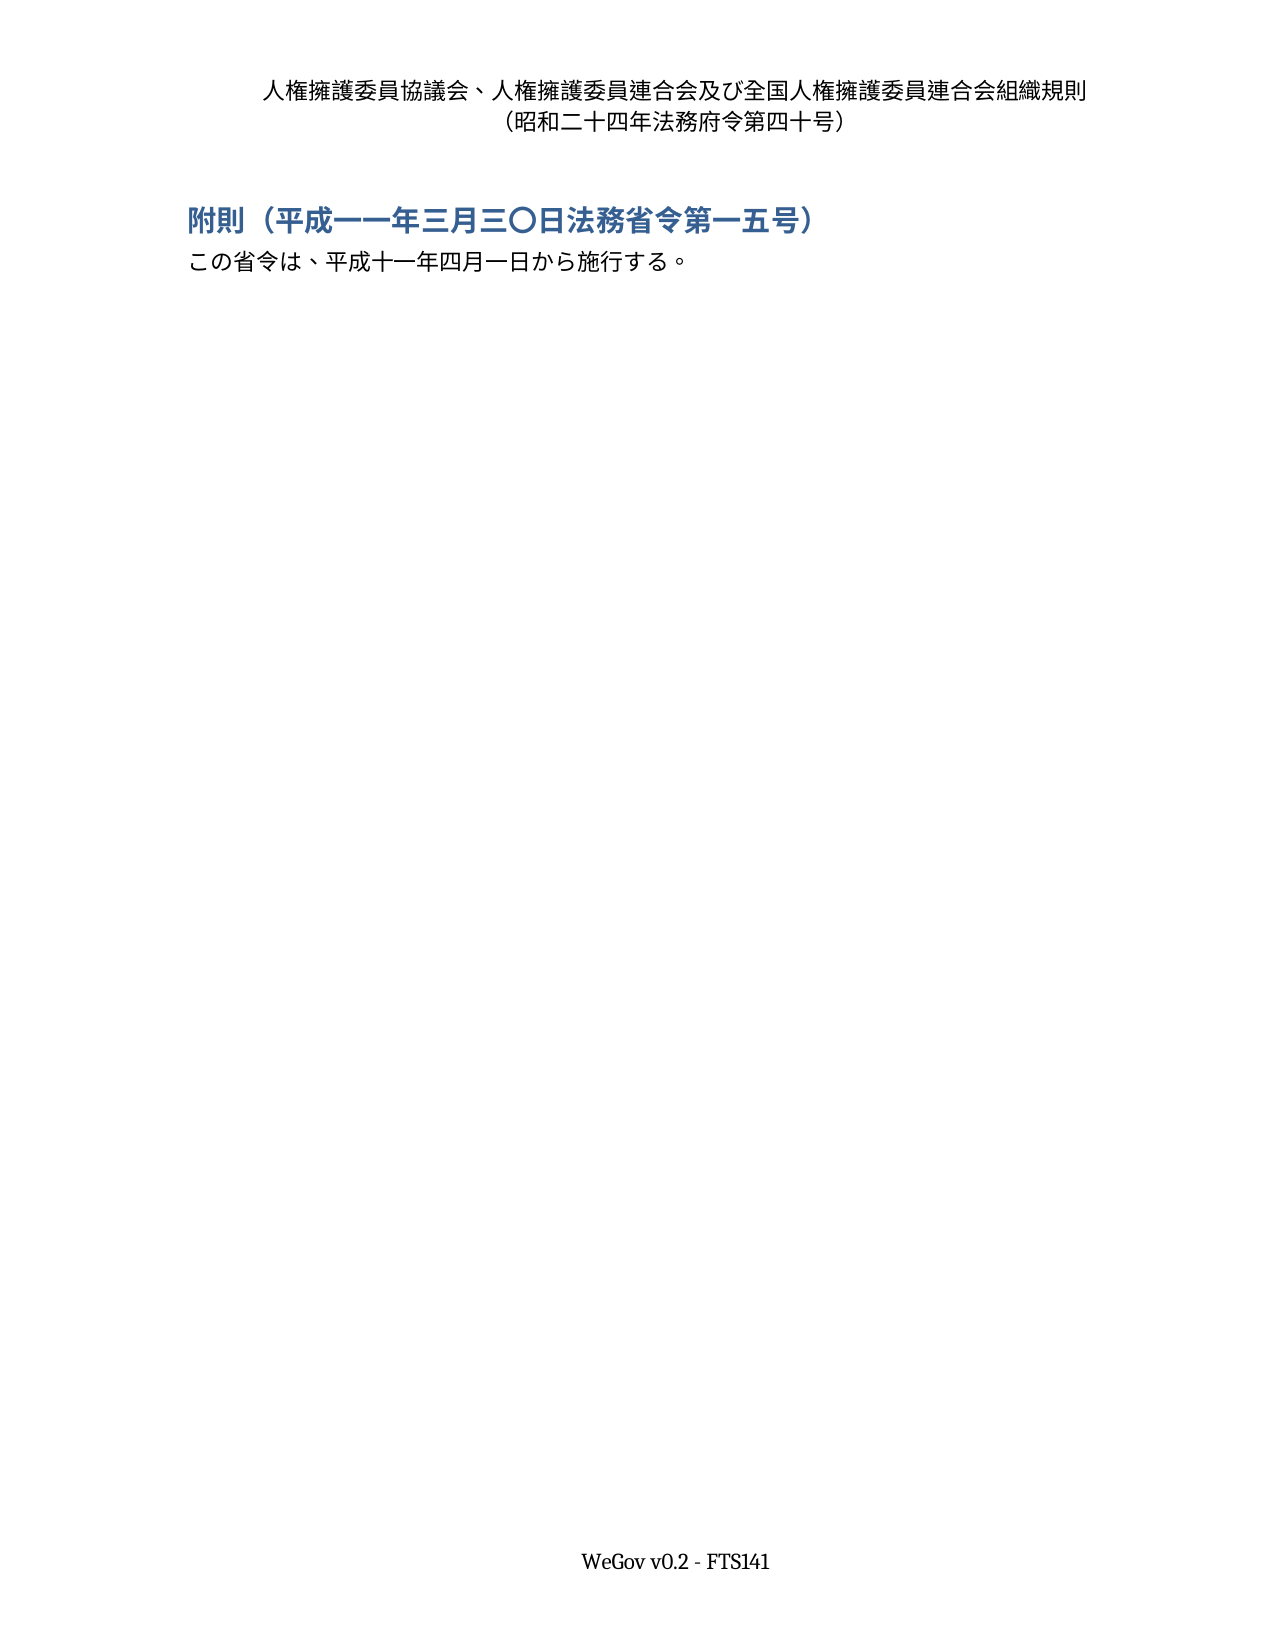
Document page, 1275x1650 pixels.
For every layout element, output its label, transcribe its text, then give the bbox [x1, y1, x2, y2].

subtitle 附則（平成一一年三月三〇日法務省令第一五号） [187, 200, 1087, 240]
text この省令は、平成十一年四月一日から施行する。 [187, 246, 1087, 277]
